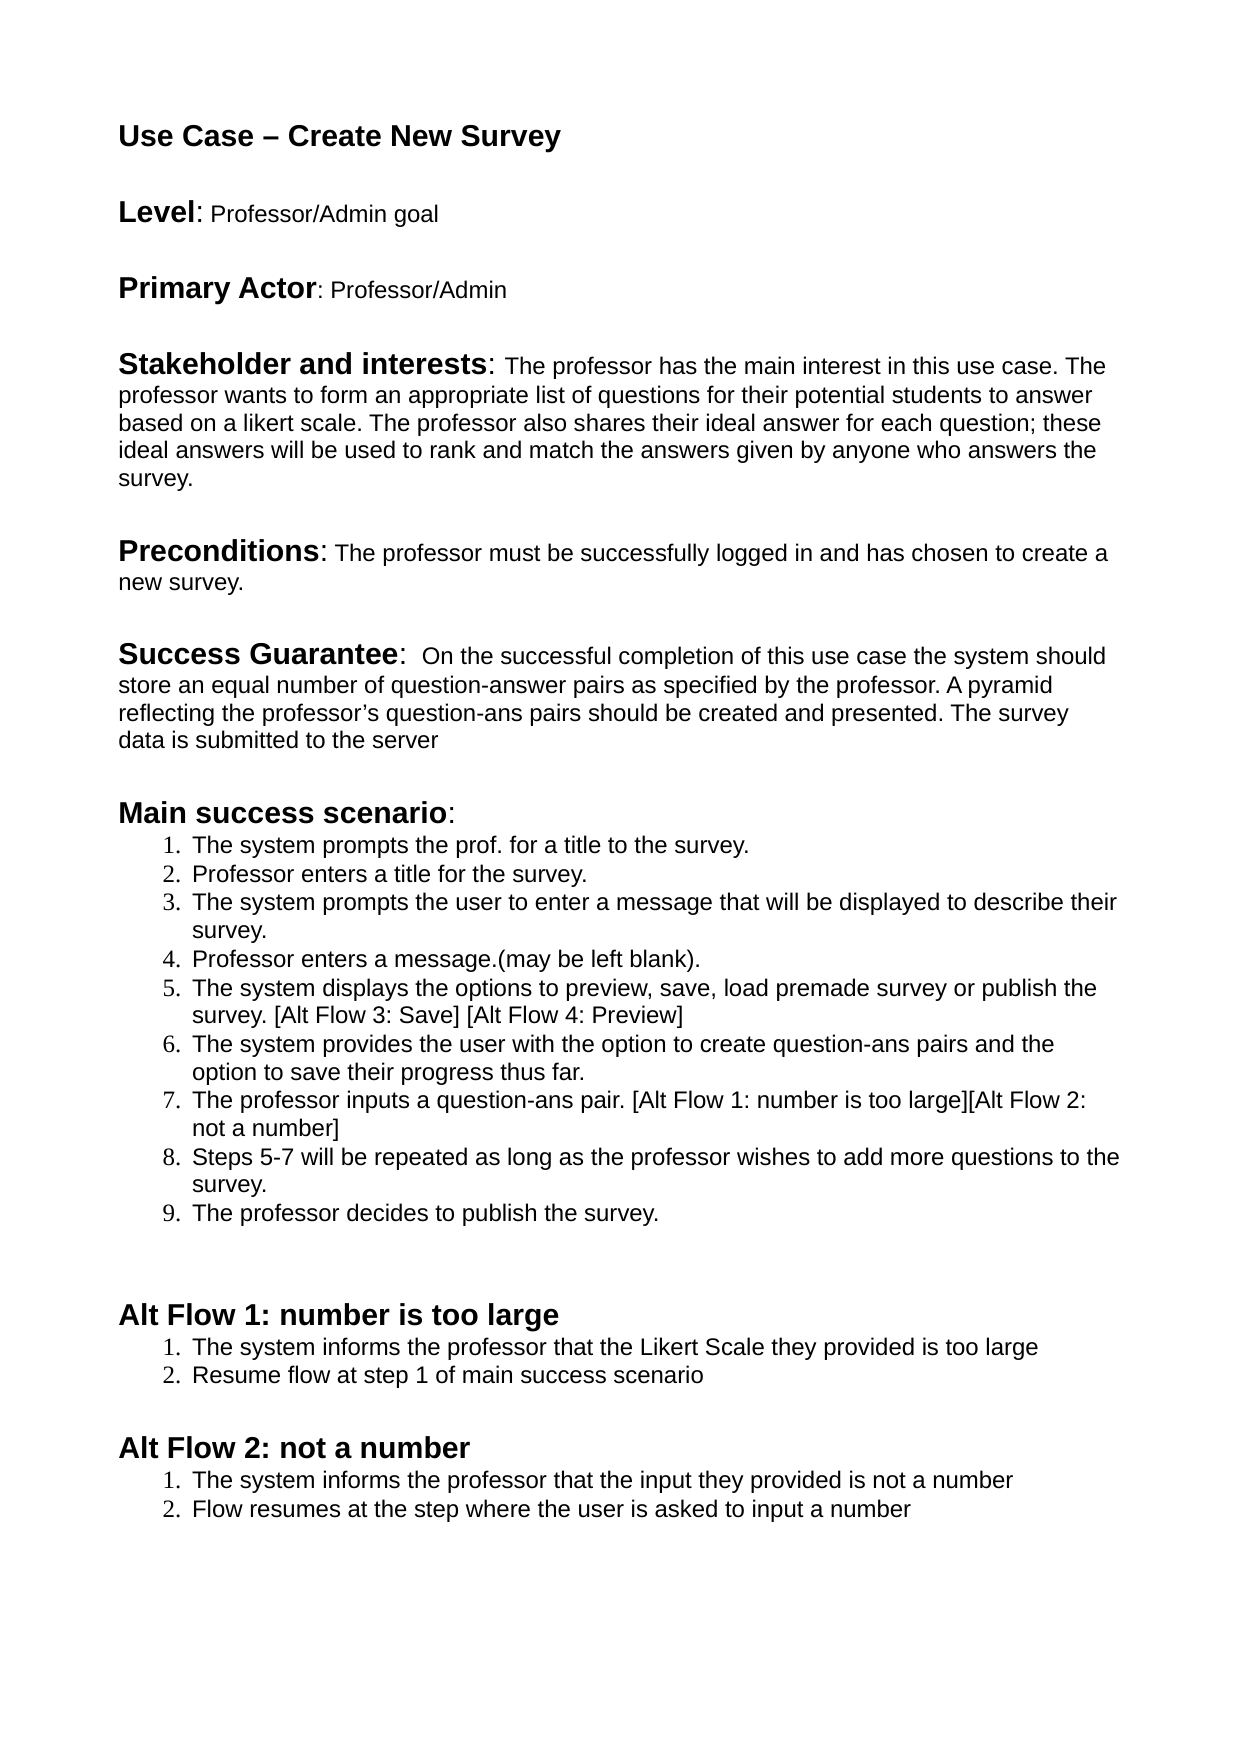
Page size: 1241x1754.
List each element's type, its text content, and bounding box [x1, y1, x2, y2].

text Level: Professor/Admin goal [118, 194, 1122, 229]
list The system prompts the user to enter a message that will be displayed to describe their survey. [162, 887, 1122, 944]
list Professor enters a title for the survey. [162, 859, 1122, 887]
text Use Case – Create New Survey [118, 118, 1122, 153]
list The professor decides to publish the survey. [162, 1198, 1122, 1227]
text Alt Flow 2: not a number [118, 1430, 1122, 1465]
list The system prompts the prof. for a title to the survey. [162, 830, 1122, 859]
list The system informs the professor that the Likert Scale they provided is too large [162, 1332, 1122, 1360]
text Primary Actor: Professor/Admin [118, 270, 1122, 305]
text Stakeholder and interests: The professor has the main interest in this use case. The professor wants to form an appropriate list of questions for their potential students to answer based on a likert scale. The professor also shares their ideal answer for each question; these ideal answers will be used to rank and match the answers given by anyone who answers the survey. [118, 346, 1122, 491]
text Main success scenario: [118, 795, 1122, 830]
list Steps 5-7 will be repeated as long as the professor wishes to add more questions to the survey. [162, 1142, 1122, 1198]
list The professor inputs a question-ans pair. [Alt Flow 1: number is too large][Alt Flow 2: not a number] [162, 1085, 1122, 1142]
list Resume flow at step 1 of main success scenario [162, 1360, 1122, 1389]
list The system displays the options to preview, save, load premade survey or publish the survey. [Alt Flow 3: Save] [Alt Flow 4: Preview] [162, 973, 1122, 1029]
list The system provides the user with the option to create question-ans pairs and the option to save their progress thus far. [162, 1029, 1122, 1085]
text Alt Flow 1: number is too large [118, 1297, 1122, 1332]
list The system informs the professor that the input they provided is not a number [162, 1465, 1122, 1494]
text Success Guarantee: On the successful completion of this use case the system should store an equal number of question-answer pairs as specified by the professor. A pyramid reflecting the professor’s question-ans pairs should be created and presented. The survey data is submitted to the server [118, 636, 1122, 754]
list Flow resumes at the step where the user is asked to input a number [162, 1494, 1122, 1523]
list Professor enters a message.(may be left blank). [162, 944, 1122, 973]
text Preconditions: The professor must be successfully logged in and has chosen to create a new survey. [118, 533, 1122, 595]
